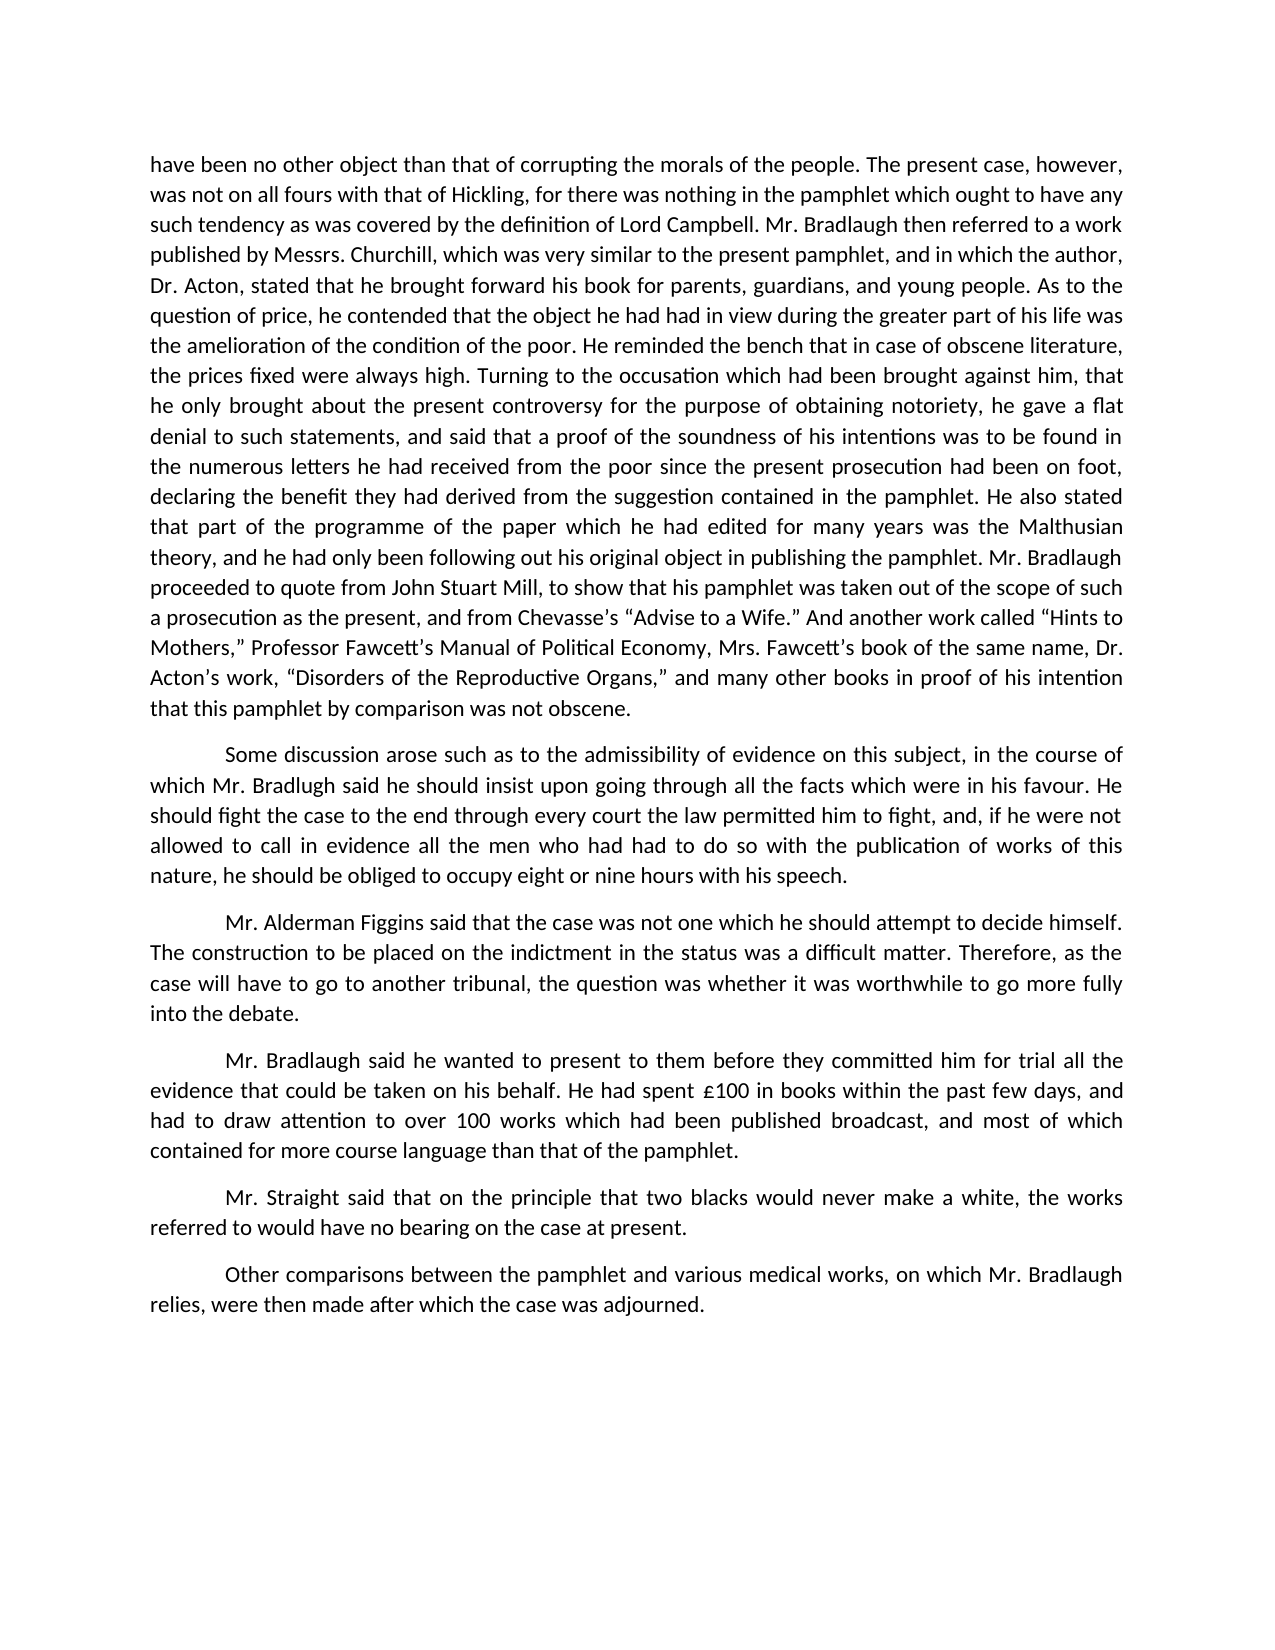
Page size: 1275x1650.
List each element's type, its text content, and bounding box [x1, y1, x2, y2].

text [150, 150, 1125, 722]
text Some discussion arose such as to the admissibility of evidence on this subject, in the course of which Mr. Bradlugh said he should insist upon going through all the facts which were in his favour. He should fight the case to the end through every court the law permitted him to fight, and, if he were not allowed to call in evidence all the men who had had to do so with the publication of works of this nature, he should be obliged to occupy eight or nine hours with his speech. [150, 741, 1125, 889]
text Mr. Alderman Figgins said that the case was not one which he should attempt to decide himself. The construction to be placed on the indictment in the status was a difficult matter. Therefore, as the case will have to go to another tribunal, the question was whether it was worthwhile to go more fully into the debate. [150, 908, 1125, 1027]
text Mr. Bradlaugh said he wanted to present to them before they committed him for trial all the evidence that could be taken on his behalf. He had spent £100 in books within the past few days, and had to draw attention to over 100 works which had been published broadcast, and most of which contained for more course language than that of the pamphlet. [150, 1046, 1125, 1164]
text Other comparisons between the pamphlet and various medical works, on which Mr. Bradlaugh relies, were then made after which the case was adjourned. [150, 1260, 1125, 1319]
text Mr. Straight said that on the principle that two blacks would never make a white, the works referred to would have no bearing on the case at present. [150, 1183, 1125, 1242]
